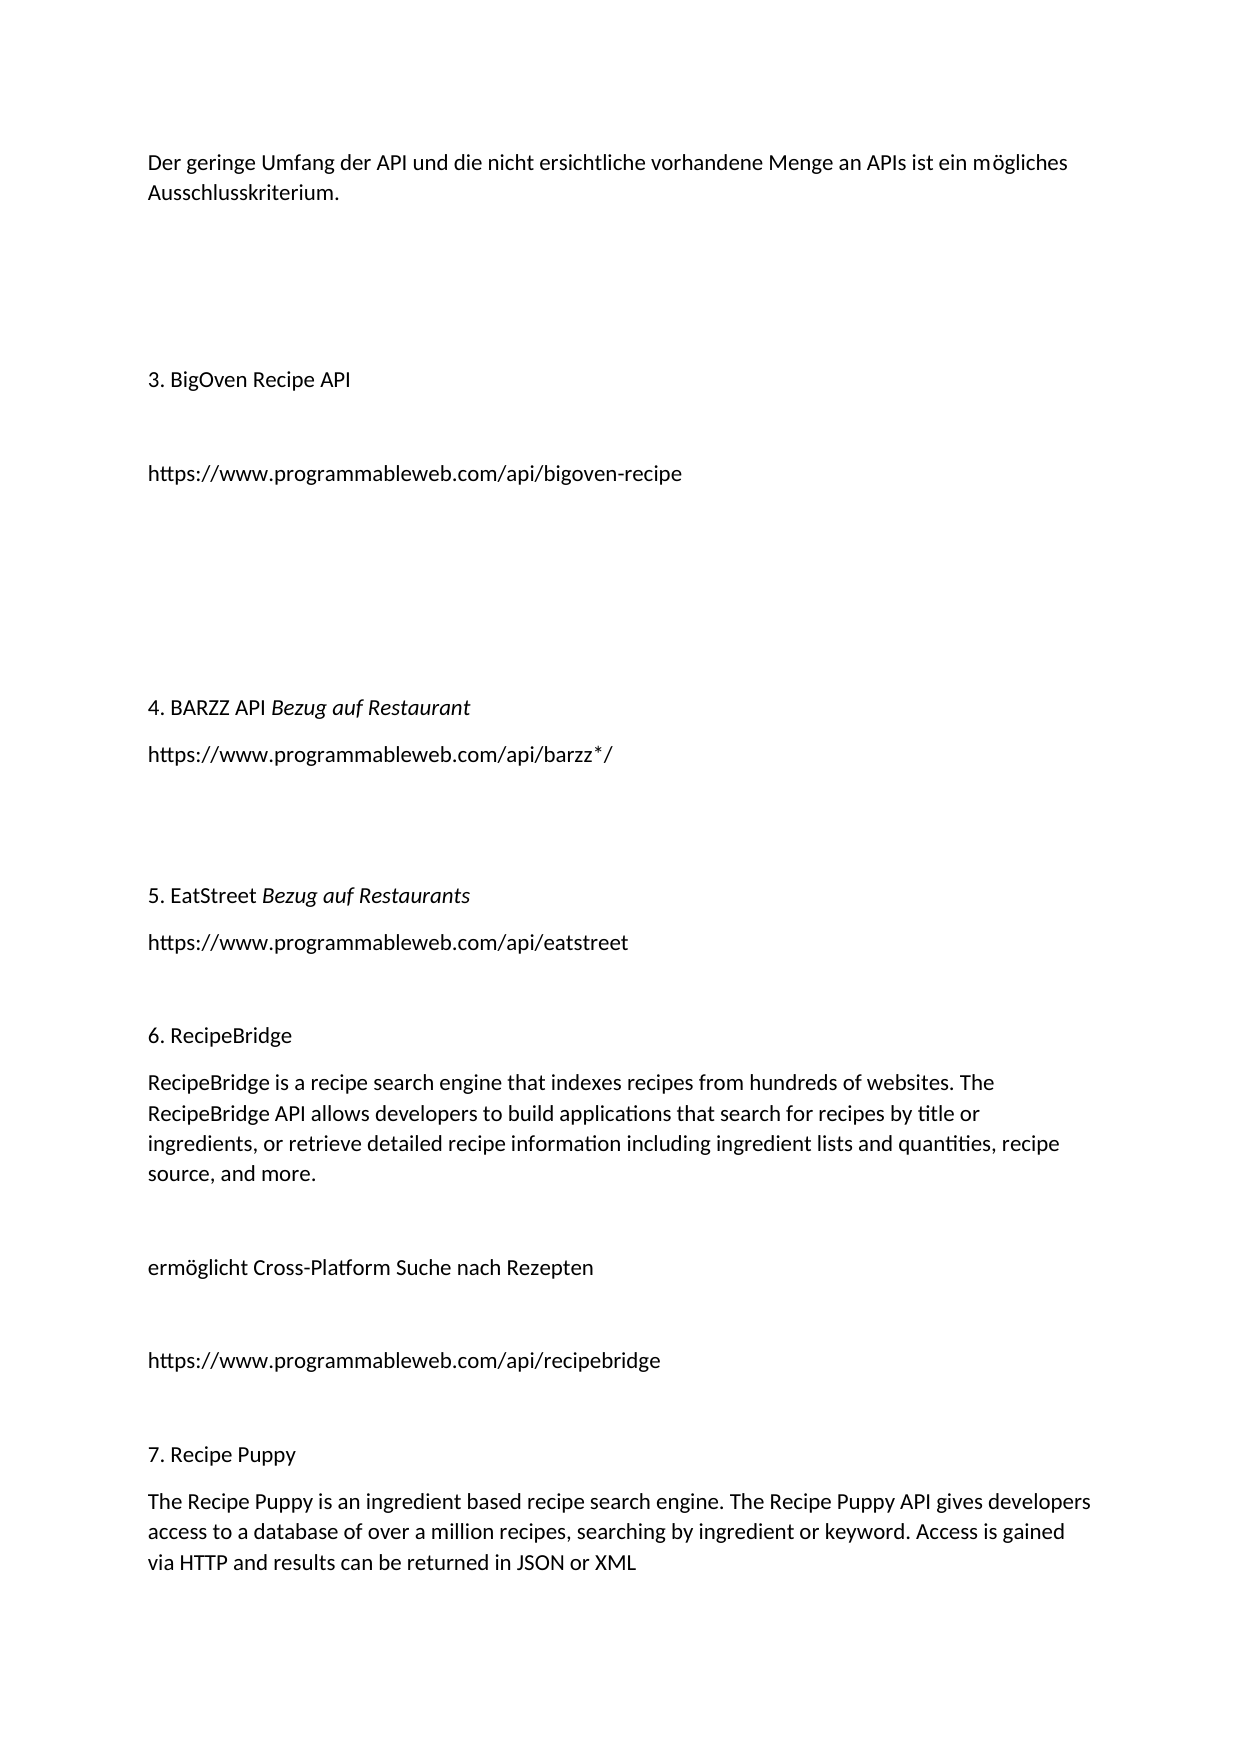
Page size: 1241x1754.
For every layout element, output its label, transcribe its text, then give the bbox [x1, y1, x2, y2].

text https://www.programmableweb.com/api/eatstreet [148, 928, 1093, 956]
text RecipeBridge is a recipe search engine that indexes recipes from hundreds of websites. The RecipeBridge API allows developers to build applications that search for recipes by title or ingredients, or retrieve detailed recipe information including ingredient lists and quantities, recipe source, and more. [148, 1068, 1093, 1187]
text https://www.programmableweb.com/api/recipebridge [148, 1347, 1093, 1374]
text 7. Recipe Puppy [148, 1440, 1093, 1468]
text 6. RecipeBridge [148, 1022, 1093, 1049]
text ermöglicht Cross-Platform Suche nach Rezepten [148, 1253, 1093, 1281]
text The Recipe Puppy is an ingredient based recipe search engine. The Recipe Puppy API gives developers access to a database of over a million recipes, searching by ingredient or keyword. Access is gained via HTTP and results can be returned in JSON or XML [148, 1487, 1093, 1576]
text 3. BigOven Recipe API [148, 365, 1093, 393]
text https://www.programmableweb.com/api/barzz*/ [148, 740, 1093, 768]
text https://www.programmableweb.com/api/bigoven-recipe [148, 459, 1093, 487]
text 5. EatStreet Bezug auf Restaurants [148, 881, 1093, 909]
text 4. BARZZ API Bezug auf Restaurant [148, 693, 1093, 721]
text Der geringe Umfang der API und die nicht ersichtliche vorhandene Menge an APIs ist ein mögliches Ausschlusskriterium. [148, 148, 1093, 206]
